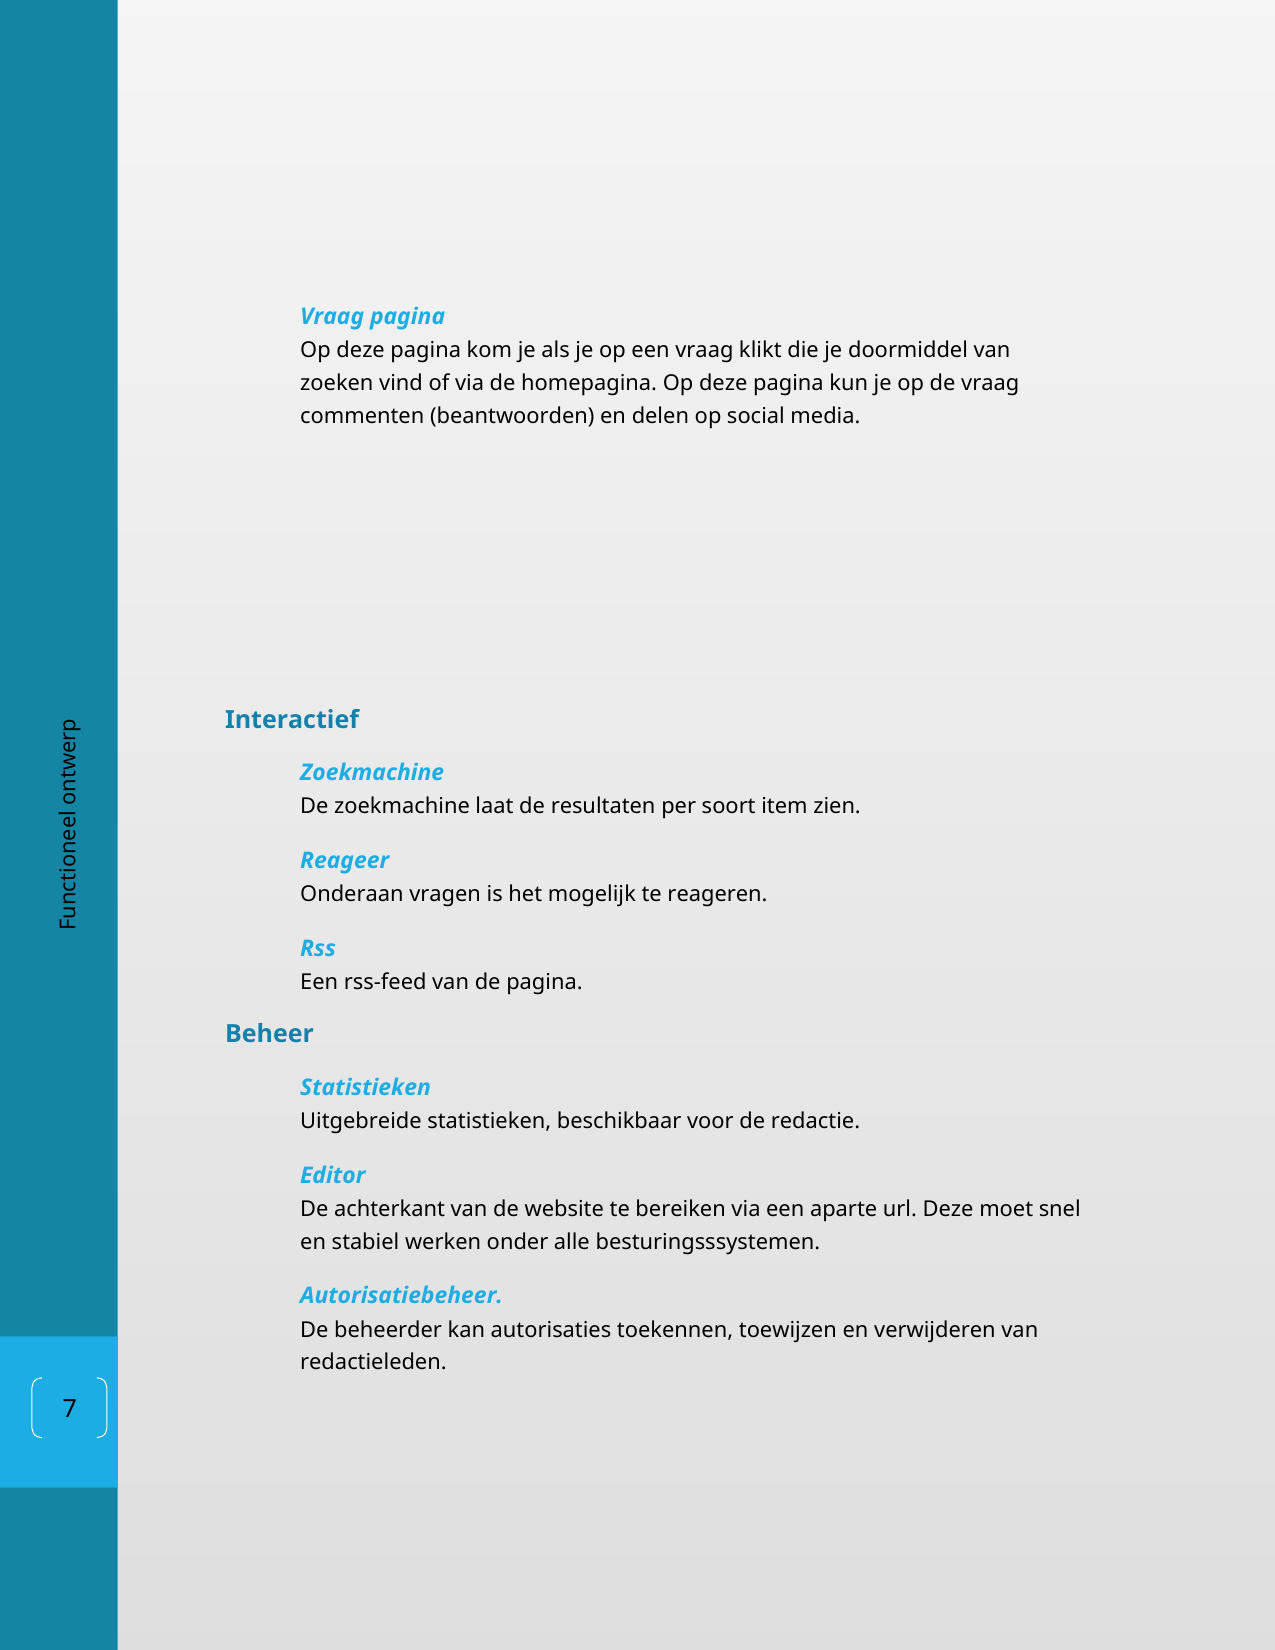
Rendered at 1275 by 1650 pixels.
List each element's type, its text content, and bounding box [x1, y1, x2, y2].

subtitle Interactief [225, 701, 1087, 735]
subtitle Reageer [225, 844, 1087, 875]
subtitle Rss [225, 932, 1087, 963]
text Onderaan vragen is het mogelijk te reageren. [300, 878, 1087, 908]
subtitle Statistieken [225, 1071, 1087, 1102]
subtitle Vraag pagina [225, 300, 1087, 331]
text De beheerder kan autorisaties toekennen, toewijzen en verwijderen van redactieleden. [300, 1313, 1087, 1376]
subtitle Zoekmachine [225, 756, 1087, 787]
subtitle Editor [225, 1158, 1087, 1190]
text Uitgebreide statistieken, beschikbaar voor de redactie. [225, 1105, 1087, 1135]
text De zoekmachine laat de resultaten per soort item zien. [225, 791, 1087, 820]
text Op deze pagina kom je als je op een vraag klikt die je doormiddel van zoeken vind of via de homepagina. Op deze pagina kun je op de vraag commenten (beantwoorden) en delen op social media. [300, 334, 1087, 429]
subtitle Beheer [225, 1016, 1087, 1050]
text Een rss-feed van de pagina. [225, 966, 1087, 996]
subtitle Autorisatiebeheer. [225, 1279, 1087, 1310]
text De achterkant van de website te bereiken via een aparte url. Deze moet snel en stabiel werken onder alle besturingsssystemen. [300, 1193, 1087, 1255]
